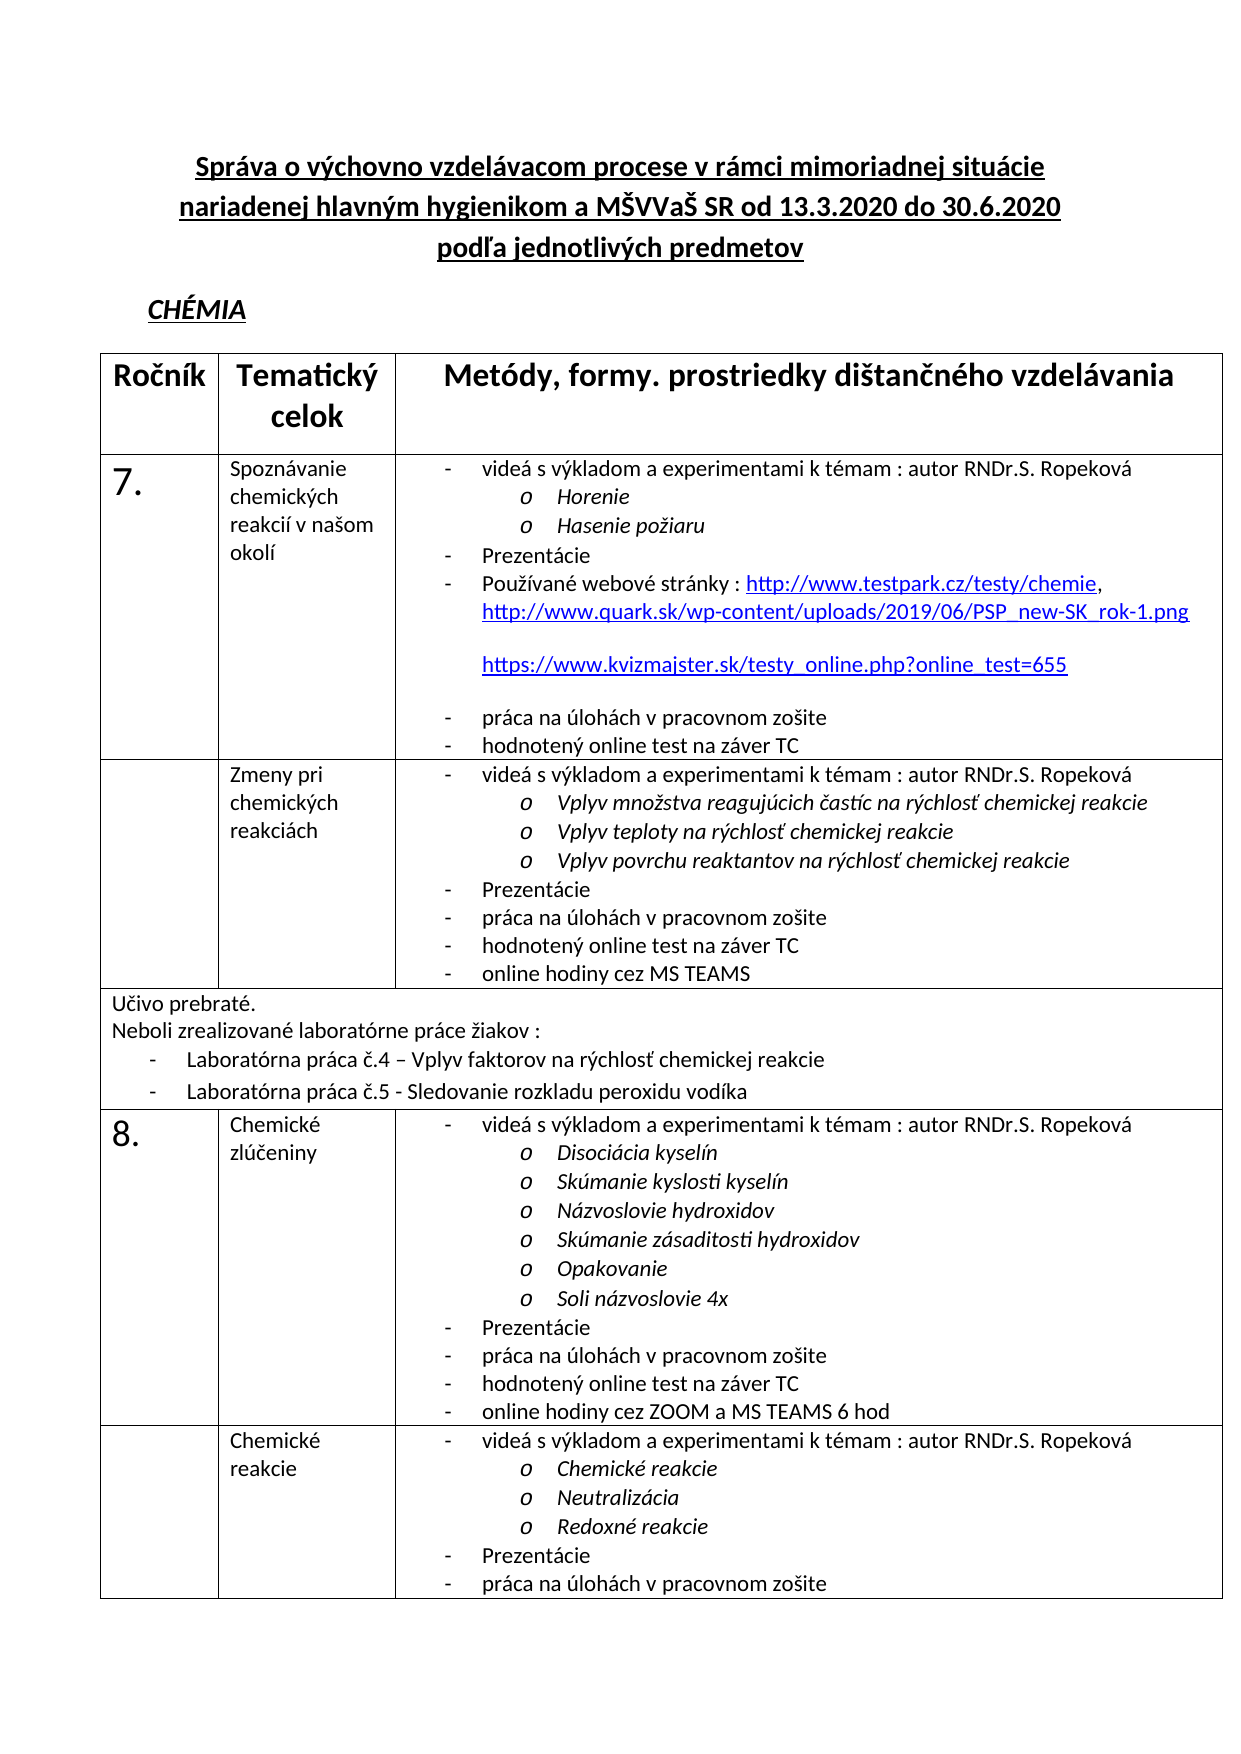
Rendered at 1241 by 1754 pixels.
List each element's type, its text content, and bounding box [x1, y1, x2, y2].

table_header Ročník [101, 354, 218, 453]
table_cell Zmeny pri chemických reakciách [219, 760, 395, 988]
table_cell 8. [101, 1110, 218, 1425]
table_cell videá s výkladom a experimentami k témam : autor RNDr.S. Ropeková Horenie Hasenie požiaru Prezentácie Používané webové stránky : http://www.testpark.cz/testy/chemie, http://www.quark.sk/wp-content/uploads/2019/06/PSP_new-SK_rok-1.png https://www.kvizmajster.sk/testy_online.php?online_test=655 práca na úlohách v pracovnom zošite hodnotený online test na záver TC [396, 455, 1222, 759]
table_cell [101, 1426, 218, 1597]
table_cell Spoznávanie chemických reakcií v našom okolí [219, 455, 395, 759]
table_cell Chemické zlúčeniny [219, 1110, 395, 1425]
table_header Metódy, formy. prostriedky dištančného vzdelávania [396, 354, 1222, 453]
text Správa o výchovno vzdelávacom procese v rámci mimoriadnej situácie nariadenej hlavným hygienikom a MŠVVaŠ SR od 13.3.2020 do 30.6.2020 podľa jednotlivých predmetov [148, 148, 1093, 265]
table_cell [396, 1426, 1222, 1597]
table_header Tematický celok [219, 354, 395, 453]
table_cell 7. [101, 455, 218, 759]
table_cell Chemické reakcie [219, 1426, 395, 1597]
table_cell Učivo prebraté. Neboli zrealizované laboratórne práce žiakov : Laboratórna práca č.4 – Vplyv faktorov na rýchlosť chemickej reakcie Laboratórna práca č.5 - Sledovanie rozkladu peroxidu vodíka [101, 989, 1222, 1109]
table_cell videá s výkladom a experimentami k témam : autor RNDr.S. Ropeková Vplyv množstva reagujúcich častíc na rýchlosť chemickej reakcie Vplyv teploty na rýchlosť chemickej reakcie Vplyv povrchu reaktantov na rýchlosť chemickej reakcie Prezentácie práca na úlohách v pracovnom zošite hodnotený online test na záver TC online hodiny cez MS TEAMS [396, 760, 1222, 988]
table_cell videá s výkladom a experimentami k témam : autor RNDr.S. Ropeková Disociácia kyselín Skúmanie kyslosti kyselín Názvoslovie hydroxidov Skúmanie zásaditosti hydroxidov Opakovanie Soli názvoslovie 4x Prezentácie práca na úlohách v pracovnom zošite hodnotený online test na záver TC online hodiny cez ZOOM a MS TEAMS 6 hod [396, 1110, 1222, 1425]
text CHÉMIA [148, 291, 1093, 327]
table_cell [101, 760, 218, 988]
